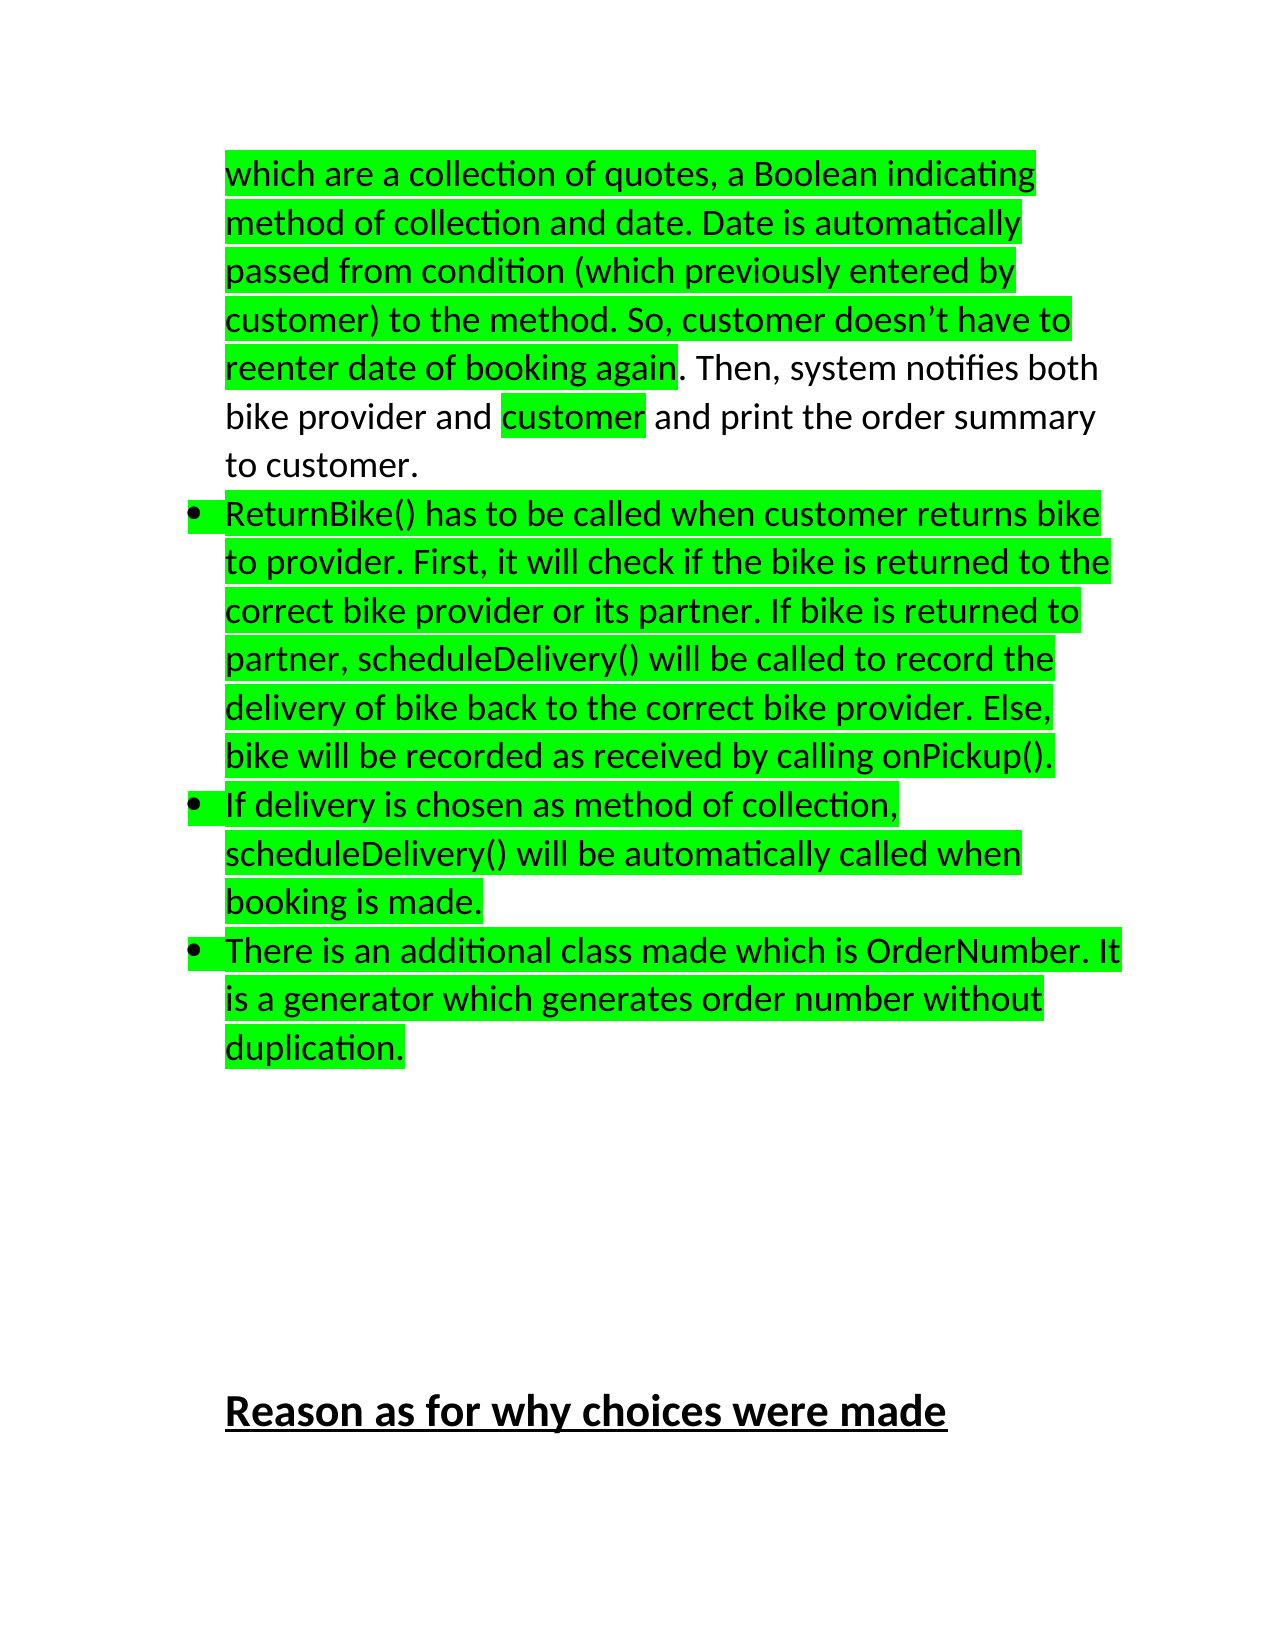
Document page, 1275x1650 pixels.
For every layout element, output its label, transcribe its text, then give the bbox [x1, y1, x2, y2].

text Reason as for why choices were made [150, 1382, 1125, 1438]
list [187, 150, 1125, 487]
list There is an additional class made which is OrderNumber. It is a generator which generates order number without duplication. [187, 927, 1125, 1069]
list If delivery is chosen as method of collection, scheduleDelivery() will be automatically called when booking is made. [187, 781, 1125, 924]
list ReturnBike() has to be called when customer returns bike to provider. First, it will check if the bike is returned to the correct bike provider or its partner. If bike is returned to partner, scheduleDelivery() will be called to record the delivery of bike back to the correct bike provider. Else, bike will be recorded as received by calling onPickup(). [187, 490, 1125, 778]
